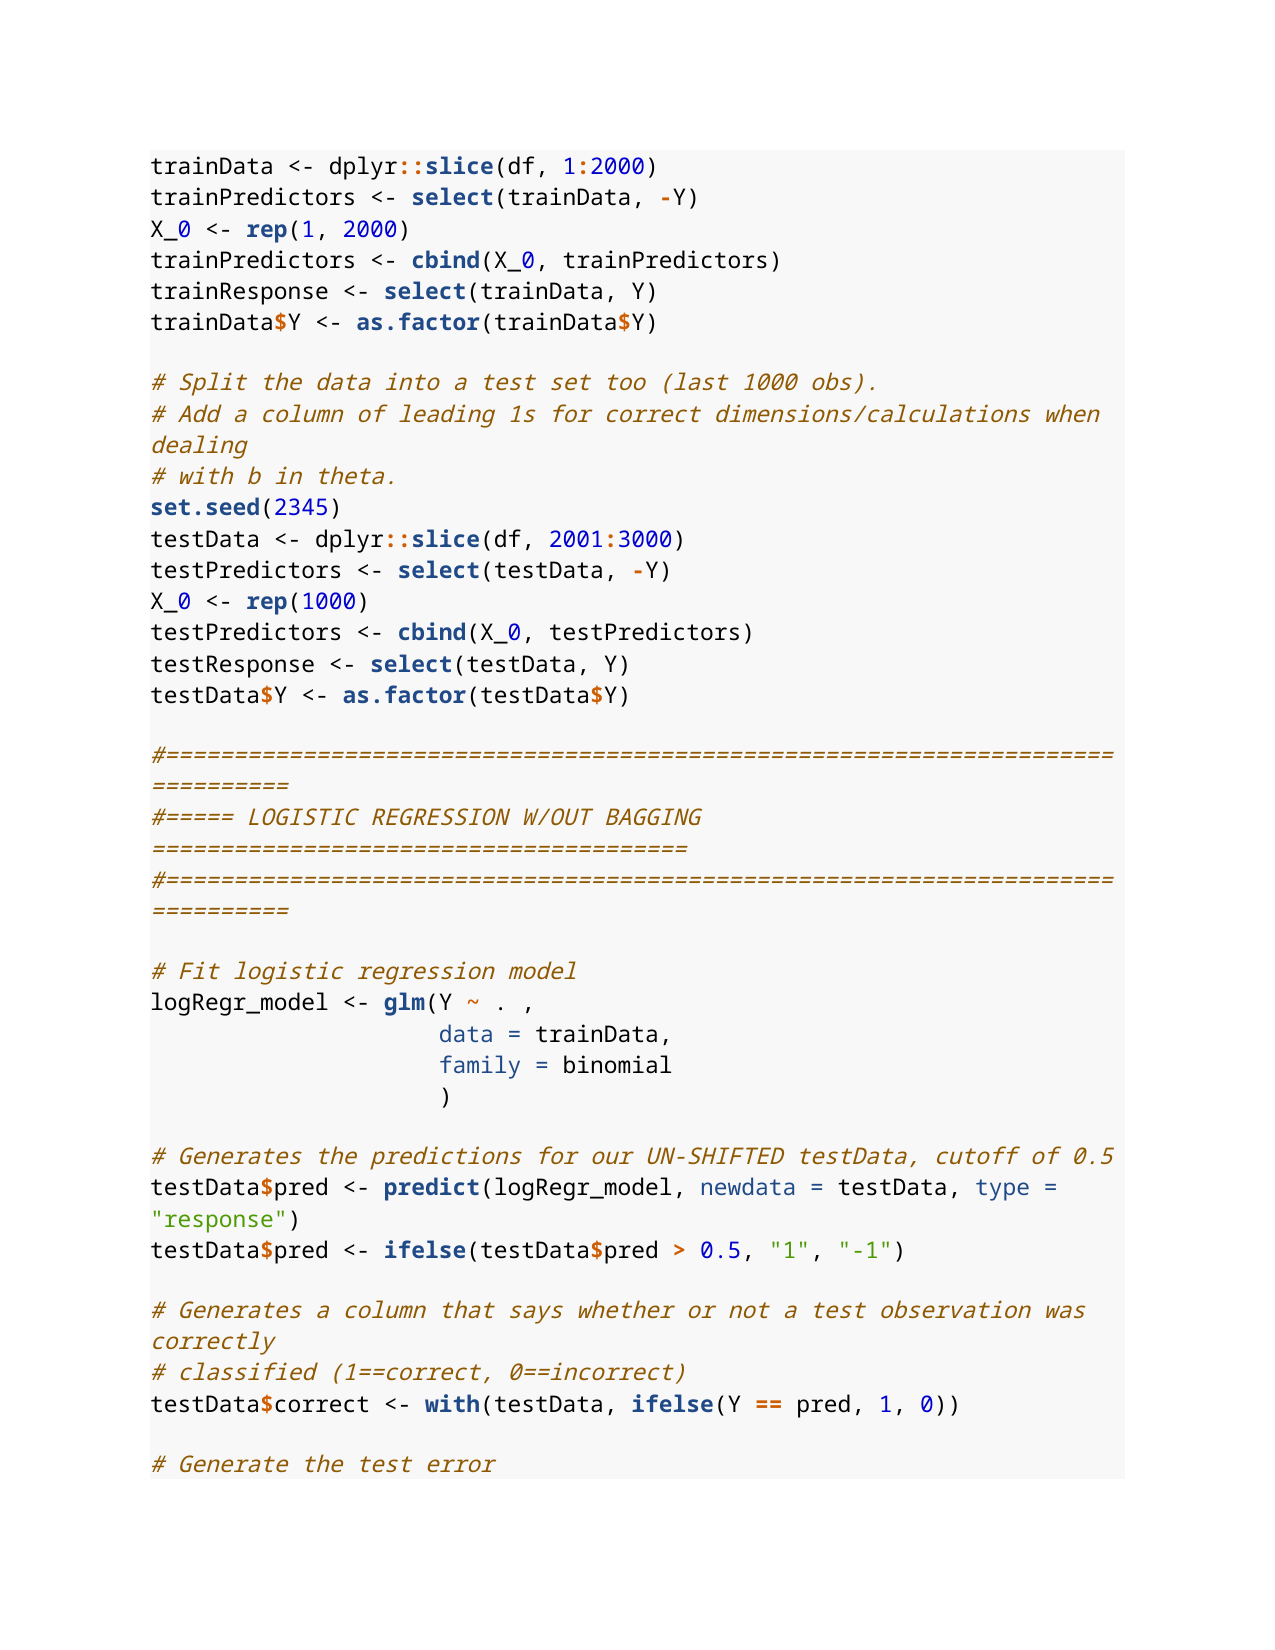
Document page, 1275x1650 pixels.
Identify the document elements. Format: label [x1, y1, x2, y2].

text [150, 150, 1125, 1479]
